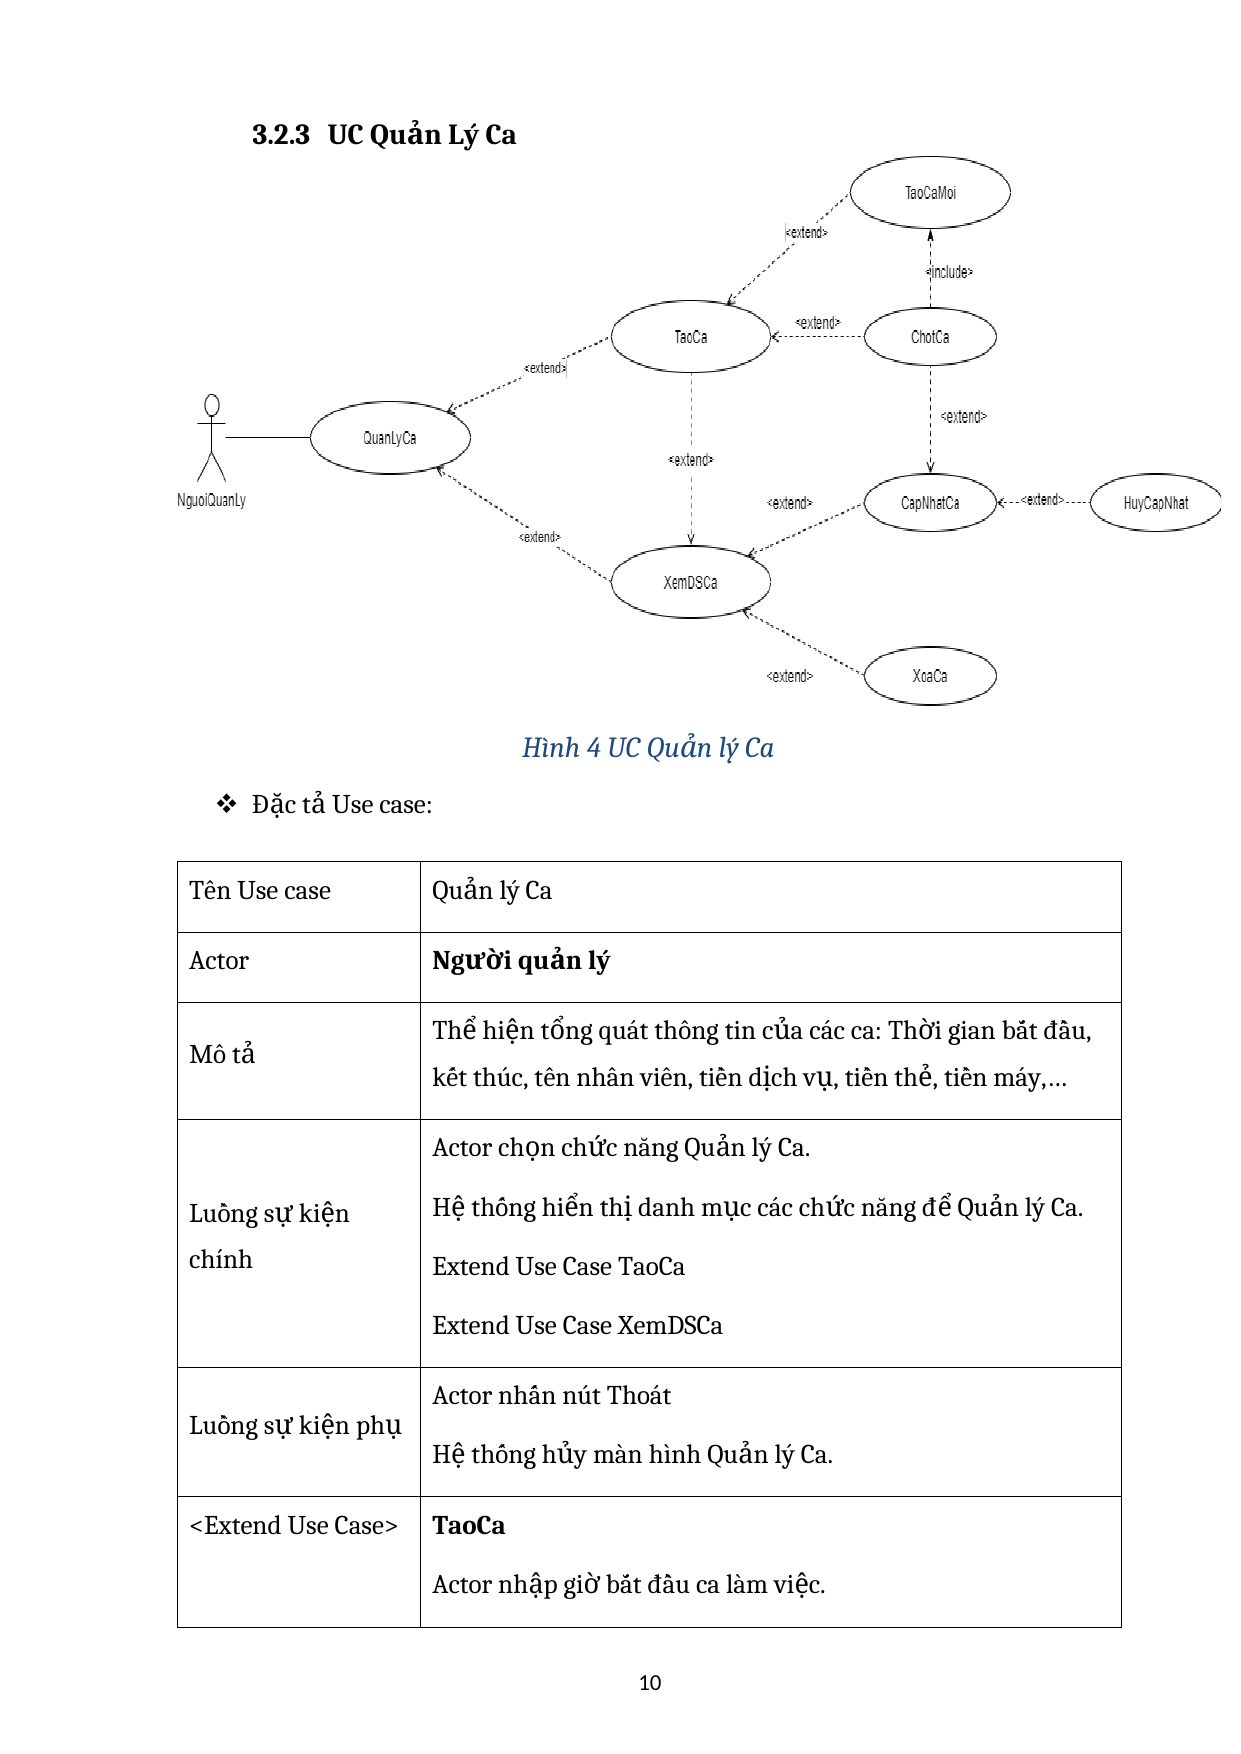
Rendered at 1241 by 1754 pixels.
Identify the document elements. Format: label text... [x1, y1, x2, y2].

table_cell Luồng sự kiện chính [178, 1120, 420, 1367]
table_cell <Extend Use Case> [178, 1497, 420, 1627]
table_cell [421, 1497, 1121, 1627]
table_cell Actor nhấn nút Thoát Hệ thống hủy màn hình Quản lý Ca. [421, 1368, 1121, 1496]
table_cell Luồng sự kiện phụ [178, 1368, 420, 1496]
table_cell Actor chọn chức năng Quản lý Ca. Hệ thống hiển thị danh mục các chức năng để Quản lý Ca. Extend Use Case TaoCa Extend Use Case XemDSCa [421, 1120, 1121, 1367]
table_header Tên Use case [178, 862, 420, 932]
table_header Quản lý Ca [421, 862, 1121, 932]
table_cell Thể hiện tổng quát thông tin của các ca: Thời gian bắt đầu, kết thúc, tên nhân viên, tiền dịch vụ, tiền thẻ, tiền máy,… [421, 1003, 1121, 1119]
picture [177, 156, 1222, 706]
subtitle UC Quản Lý Ca [252, 118, 1122, 152]
table_cell Người quản lý [421, 933, 1121, 1002]
table_cell Actor [178, 933, 420, 1002]
table_cell Mô tả [178, 1003, 420, 1119]
list Đặc tả Use case: [214, 789, 1122, 821]
text Hình 4 UC Quản lý Ca [177, 731, 1122, 764]
